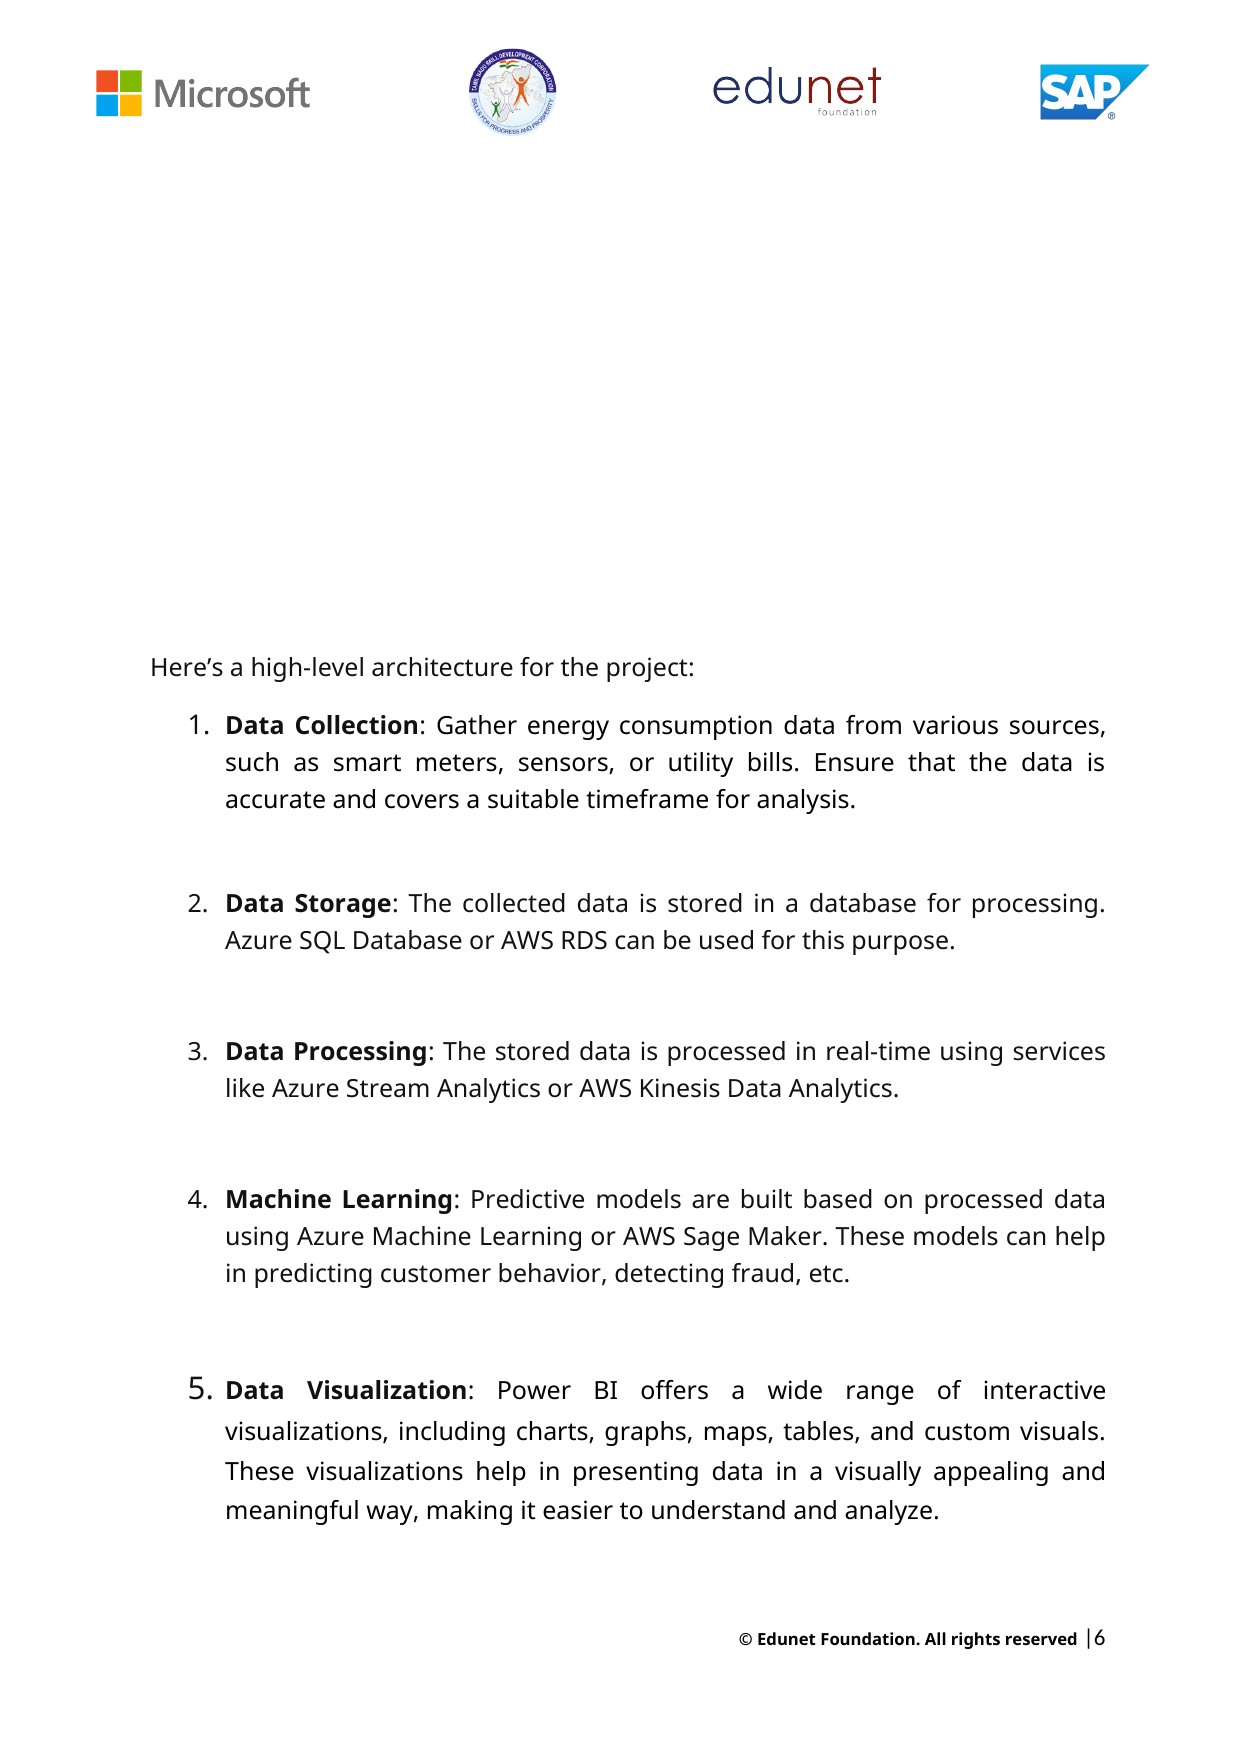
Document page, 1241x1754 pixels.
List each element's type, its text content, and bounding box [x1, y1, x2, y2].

text Here’s a high-level architecture for the project: [150, 650, 1105, 684]
picture [1039, 63, 1151, 121]
list Data Storage: The collected data is stored in a database for processing. Azure SQL Database or AWS RDS can be used for this purpose. [187, 886, 1107, 957]
picture [466, 45, 558, 137]
list Data Collection: Gather energy consumption data from various sources, such as smart meters, sensors, or utility bills. Ensure that the data is accurate and covers a suitable timeframe for analysis. [187, 705, 1107, 816]
list Data Processing: The stored data is processed in real-time using services like Azure Stream Analytics or AWS Kinesis Data Analytics. [187, 1034, 1107, 1105]
picture [706, 60, 889, 122]
list Machine Learning: Predictive models are built based on processed data using Azure Machine Learning or AWS Sage Maker. These models can help in predicting customer behavior, detecting fraud, etc. [187, 1182, 1107, 1289]
list Data Visualization: Power BI offers a wide range of interactive visualizations, including charts, graphs, maps, tables, and custom visuals. These visualizations help in presenting data in a visually appealing and meaningful way, making it easier to understand and analyze. [187, 1366, 1107, 1526]
picture [91, 65, 316, 121]
